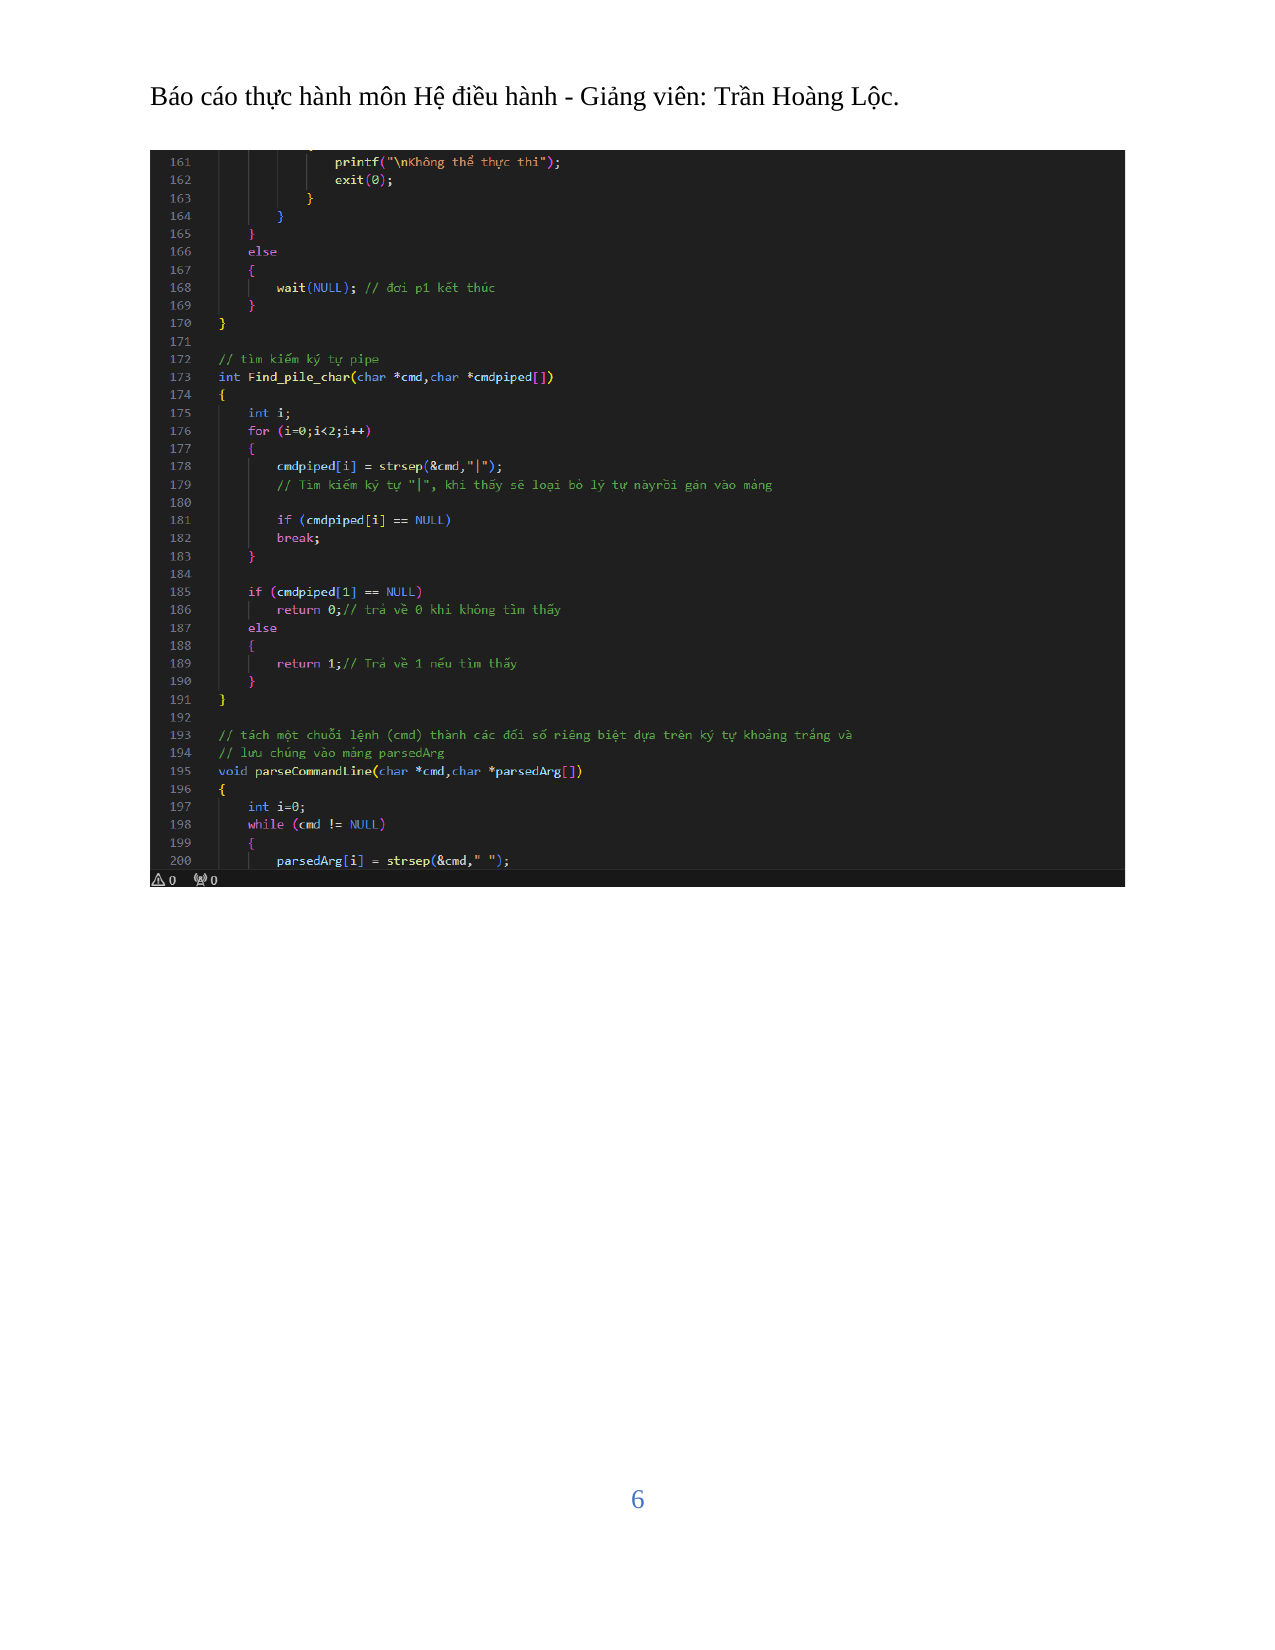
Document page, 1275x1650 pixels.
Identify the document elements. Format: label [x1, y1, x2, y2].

picture [150, 150, 1125, 887]
